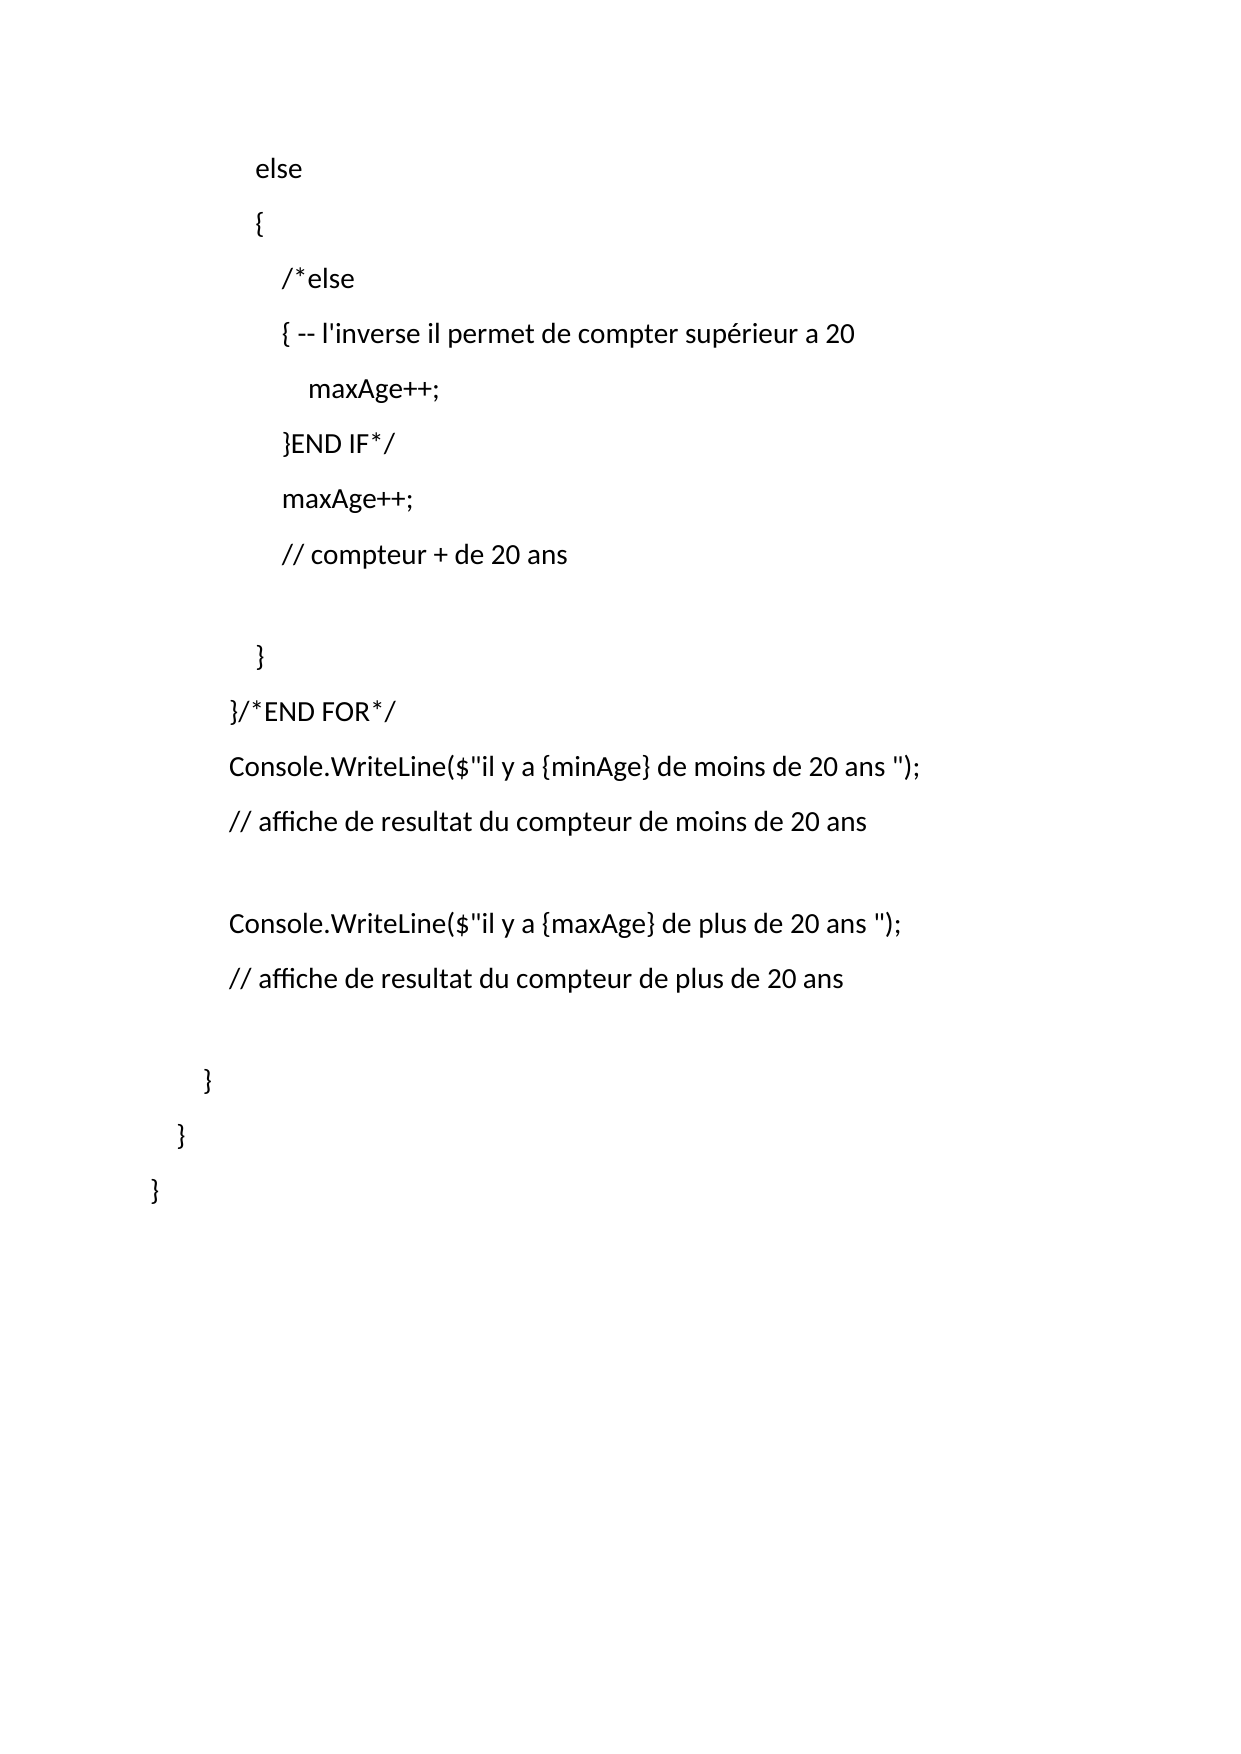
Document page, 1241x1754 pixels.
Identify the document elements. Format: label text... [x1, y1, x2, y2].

text }END IF*/ [150, 426, 1090, 461]
text // affiche de resultat du compteur de plus de 20 ans [150, 960, 1090, 996]
text maxAge++; [150, 481, 1090, 516]
text }/*END FOR*/ [150, 693, 1090, 728]
text else [150, 150, 1090, 186]
text // compteur + de 20 ans [150, 536, 1090, 571]
text maxAge++; [150, 370, 1090, 406]
text } [150, 1117, 1090, 1153]
text { -- l'inverse il permet de compter supérieur a 20 [150, 315, 1090, 351]
text Console.WriteLine($"il y a {maxAge} de plus de 20 ans "); [150, 905, 1090, 941]
text /*else [150, 260, 1090, 296]
text } [150, 638, 1090, 673]
text { [150, 205, 1090, 241]
text } [150, 1172, 1090, 1208]
text Console.WriteLine($"il y a {minAge} de moins de 20 ans "); [150, 748, 1090, 783]
text } [150, 1062, 1090, 1098]
text // affiche de resultat du compteur de moins de 20 ans [150, 803, 1090, 839]
